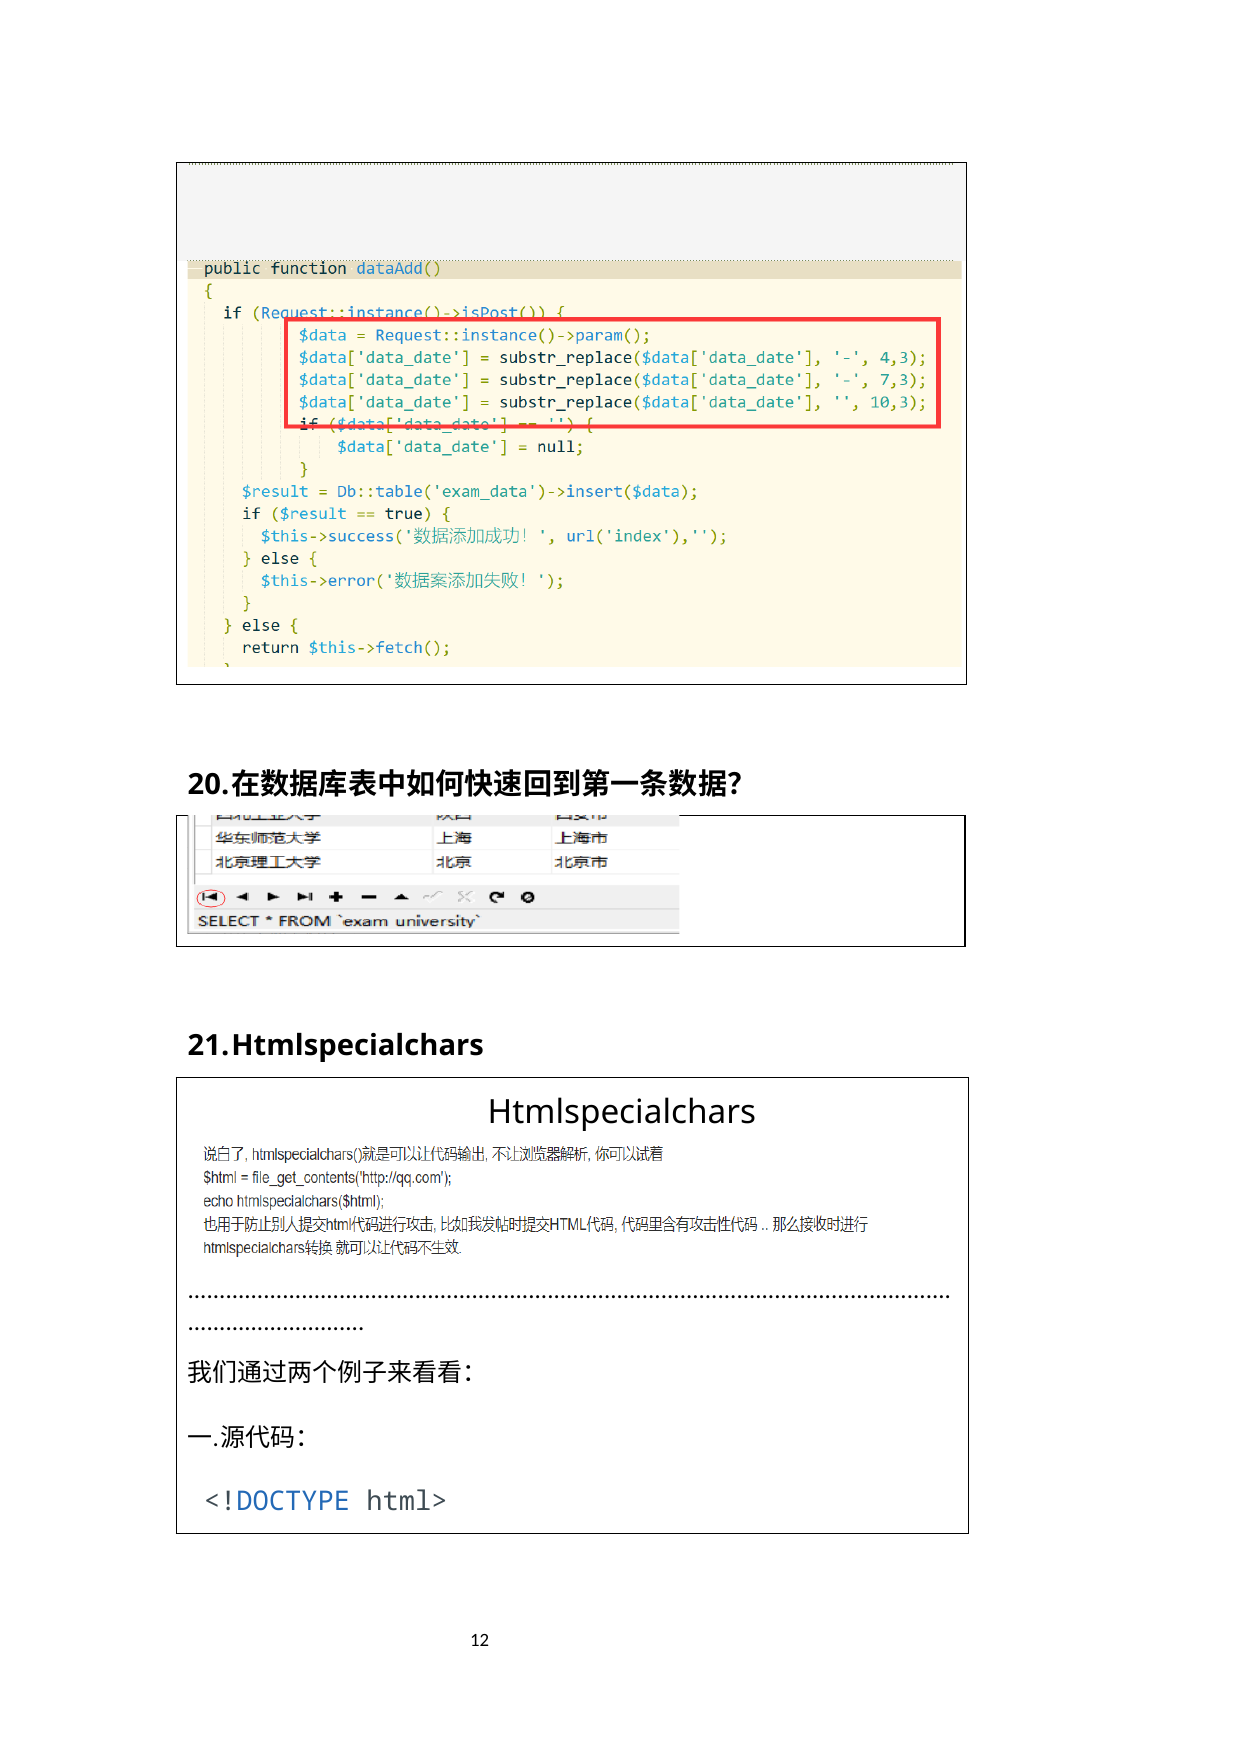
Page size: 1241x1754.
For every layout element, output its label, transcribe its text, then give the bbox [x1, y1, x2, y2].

table_header [177, 816, 964, 946]
picture [187, 815, 680, 934]
list Htmlspecialchars [187, 1012, 1053, 1077]
picture [187, 261, 962, 667]
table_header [177, 1078, 968, 1533]
list 在数据库表中如何快速回到第一条数据？ [187, 750, 1053, 815]
picture [187, 1142, 937, 1262]
